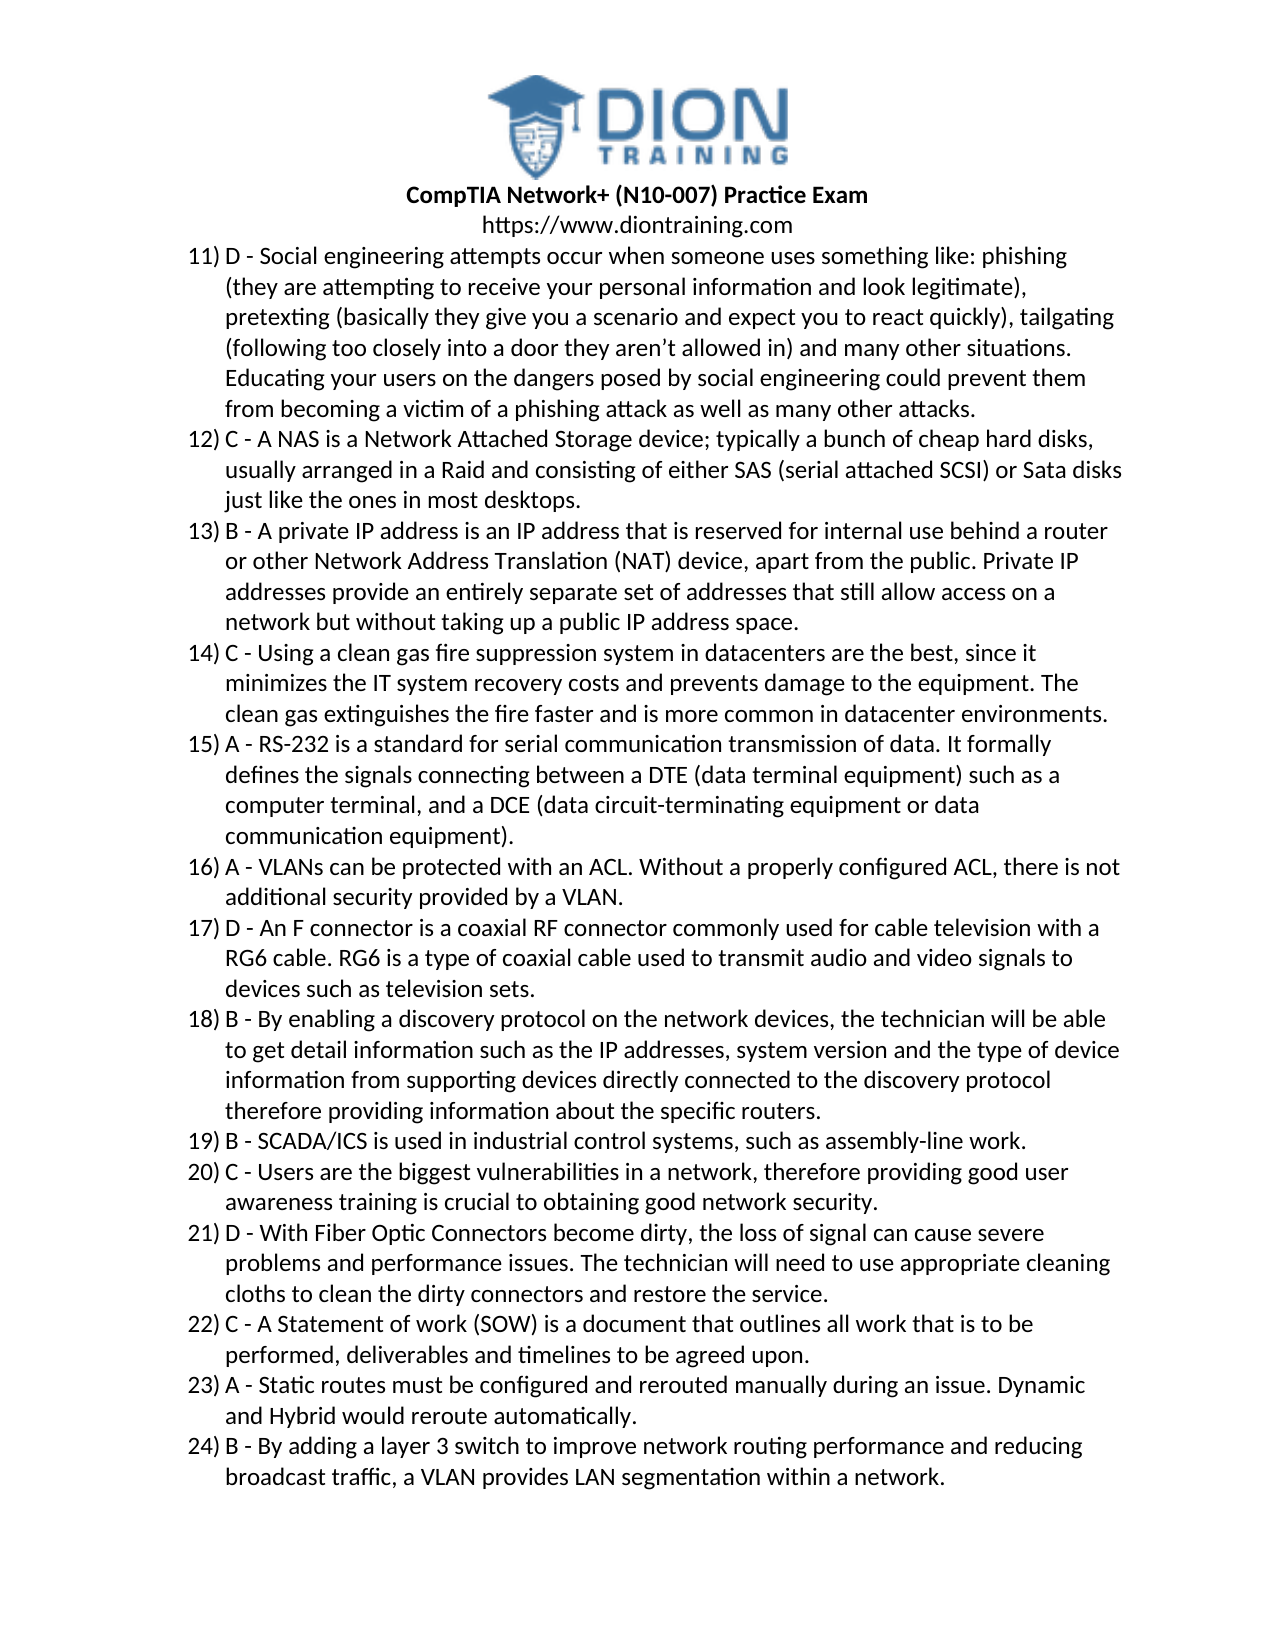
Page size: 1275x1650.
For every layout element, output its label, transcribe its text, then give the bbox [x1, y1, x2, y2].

list A - VLANs can be protected with an ACL. Without a properly configured ACL, there is not additional security provided by a VLAN. [187, 851, 1125, 912]
list A - RS-232 is a standard for serial communication transmission of data. It formally defines the signals connecting between a DTE (data terminal equipment) such as a computer terminal, and a DCE (data circuit-terminating equipment or data communication equipment). [187, 728, 1125, 851]
list D - Social engineering attempts occur when someone uses something like: phishing (they are attempting to receive your personal information and look legitimate), pretexting (basically they give you a scenario and expect you to react quickly), tailgating (following too closely into a door they aren’t allowed in) and many other situations. Educating your users on the dangers posed by social engineering could prevent them from becoming a victim of a phishing attack as well as many other attacks. [187, 240, 1125, 423]
list C - Users are the biggest vulnerabilities in a network, therefore providing good user awareness training is crucial to obtaining good network security. [187, 1156, 1125, 1217]
list C - A NAS is a Network Attached Storage device; typically a bunch of cheap hard disks, usually arranged in a Raid and consisting of either SAS (serial attached SCSI) or Sata disks just like the ones in most desktops. [187, 423, 1125, 515]
list D - An F connector is a coaxial RF connector commonly used for cable television with a RG6 cable. RG6 is a type of coaxial cable used to transmit audio and video signals to devices such as television sets. [187, 912, 1125, 1003]
list D - With Fiber Optic Connectors become dirty, the loss of signal can cause severe problems and performance issues. The technician will need to use appropriate cleaning cloths to clean the dirty connectors and restore the service. [187, 1217, 1125, 1308]
list B - By enabling a discovery protocol on the network devices, the technician will be able to get detail information such as the IP addresses, system version and the type of device information from supporting devices directly connected to the discovery protocol therefore providing information about the specific routers. [187, 1003, 1125, 1125]
list B - A private IP address is an IP address that is reserved for internal use behind a router or other Network Address Translation (NAT) device, apart from the public. Private IP addresses provide an entirely separate set of addresses that still allow access on a network but without taking up a public IP address space. [187, 515, 1125, 637]
picture [487, 75, 788, 180]
list B - SCADA/ICS is used in industrial control systems, such as assembly-line work. [187, 1125, 1125, 1156]
list C - A Statement of work (SOW) is a document that outlines all work that is to be performed, deliverables and timelines to be agreed upon. [187, 1308, 1125, 1369]
list C - Using a clean gas fire suppression system in datacenters are the best, since it minimizes the IT system recovery costs and prevents damage to the equipment. The clean gas extinguishes the fire faster and is more common in datacenter environments. [187, 637, 1125, 728]
list A - Static routes must be configured and rerouted manually during an issue. Dynamic and Hybrid would reroute automatically. [187, 1369, 1125, 1431]
list B - By adding a layer 3 switch to improve network routing performance and reducing broadcast traffic, a VLAN provides LAN segmentation within a network. [187, 1431, 1125, 1492]
